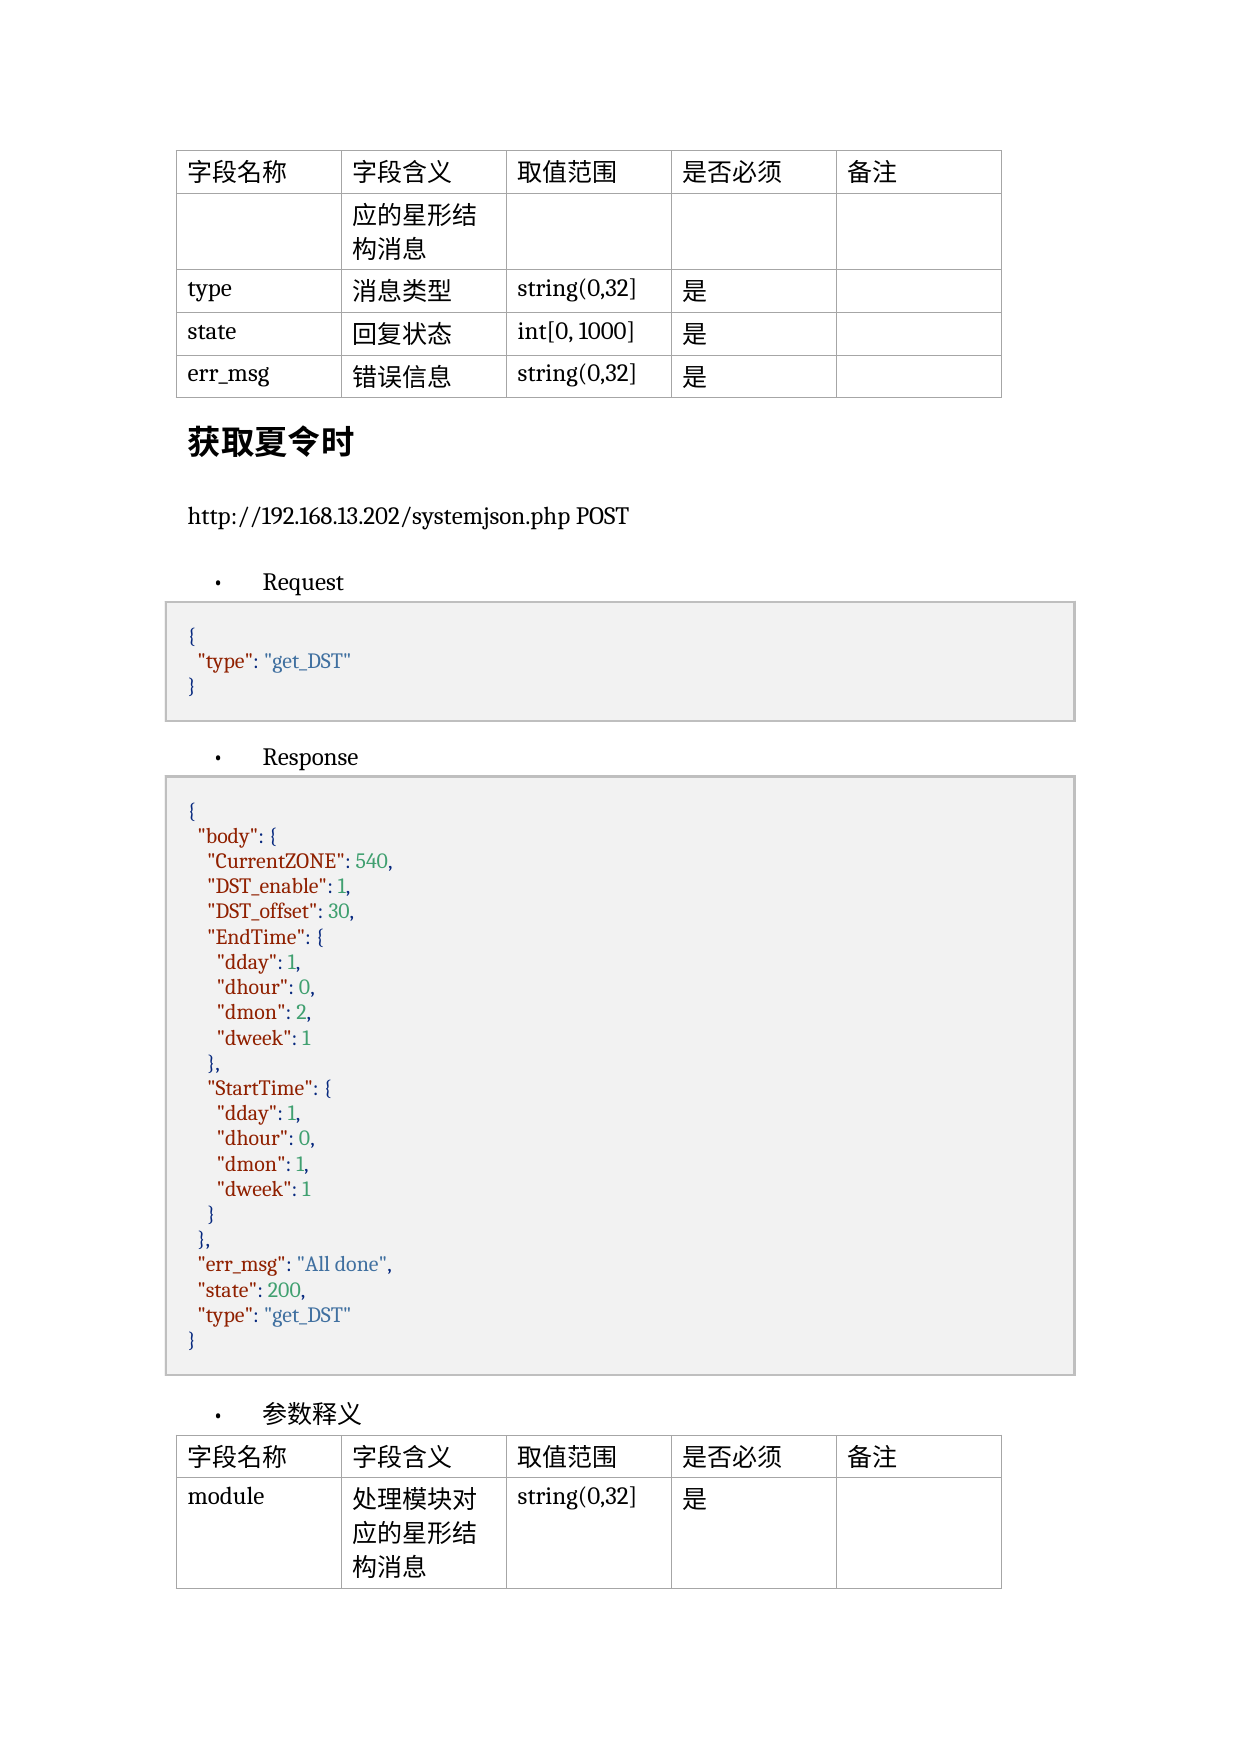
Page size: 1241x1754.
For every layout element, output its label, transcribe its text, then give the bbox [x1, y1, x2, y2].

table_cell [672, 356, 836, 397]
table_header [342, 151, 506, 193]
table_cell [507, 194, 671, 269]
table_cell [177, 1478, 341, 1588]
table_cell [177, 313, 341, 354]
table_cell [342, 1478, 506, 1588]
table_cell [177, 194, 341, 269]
list Response [212, 743, 1053, 772]
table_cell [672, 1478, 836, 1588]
text { "type": "get_DST" } [167, 603, 1073, 720]
list 参数释义 [212, 1397, 1053, 1431]
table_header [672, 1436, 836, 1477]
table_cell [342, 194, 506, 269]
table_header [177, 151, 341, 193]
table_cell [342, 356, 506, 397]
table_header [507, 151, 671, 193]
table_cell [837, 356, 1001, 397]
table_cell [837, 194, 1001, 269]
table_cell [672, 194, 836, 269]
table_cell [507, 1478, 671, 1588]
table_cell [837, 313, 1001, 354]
subtitle 获取夏令时 [187, 419, 1053, 464]
list Request [212, 568, 1053, 597]
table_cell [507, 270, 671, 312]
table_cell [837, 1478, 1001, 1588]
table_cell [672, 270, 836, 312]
text http://192.168.13.202/systemjson.php POST [187, 502, 1053, 531]
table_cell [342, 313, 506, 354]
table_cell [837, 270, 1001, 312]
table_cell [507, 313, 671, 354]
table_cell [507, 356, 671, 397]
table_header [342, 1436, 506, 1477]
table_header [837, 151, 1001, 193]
text { "body": { "CurrentZONE": 540, "DST_enable": 1, "DST_offset": 30, "EndTime": { "dday": 1, "dhour": 0, "dmon": 2, "dweek": 1 }, "StartTime": { "dday": 1, "dhour": 0, "dmon": 1, "dweek": 1 } }, "err_msg": "All done", "state": 200, "type": "get_DST" } [167, 778, 1073, 1374]
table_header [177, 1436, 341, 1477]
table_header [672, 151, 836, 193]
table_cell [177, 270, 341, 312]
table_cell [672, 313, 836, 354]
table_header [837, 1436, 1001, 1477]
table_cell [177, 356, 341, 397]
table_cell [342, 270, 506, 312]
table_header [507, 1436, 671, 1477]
